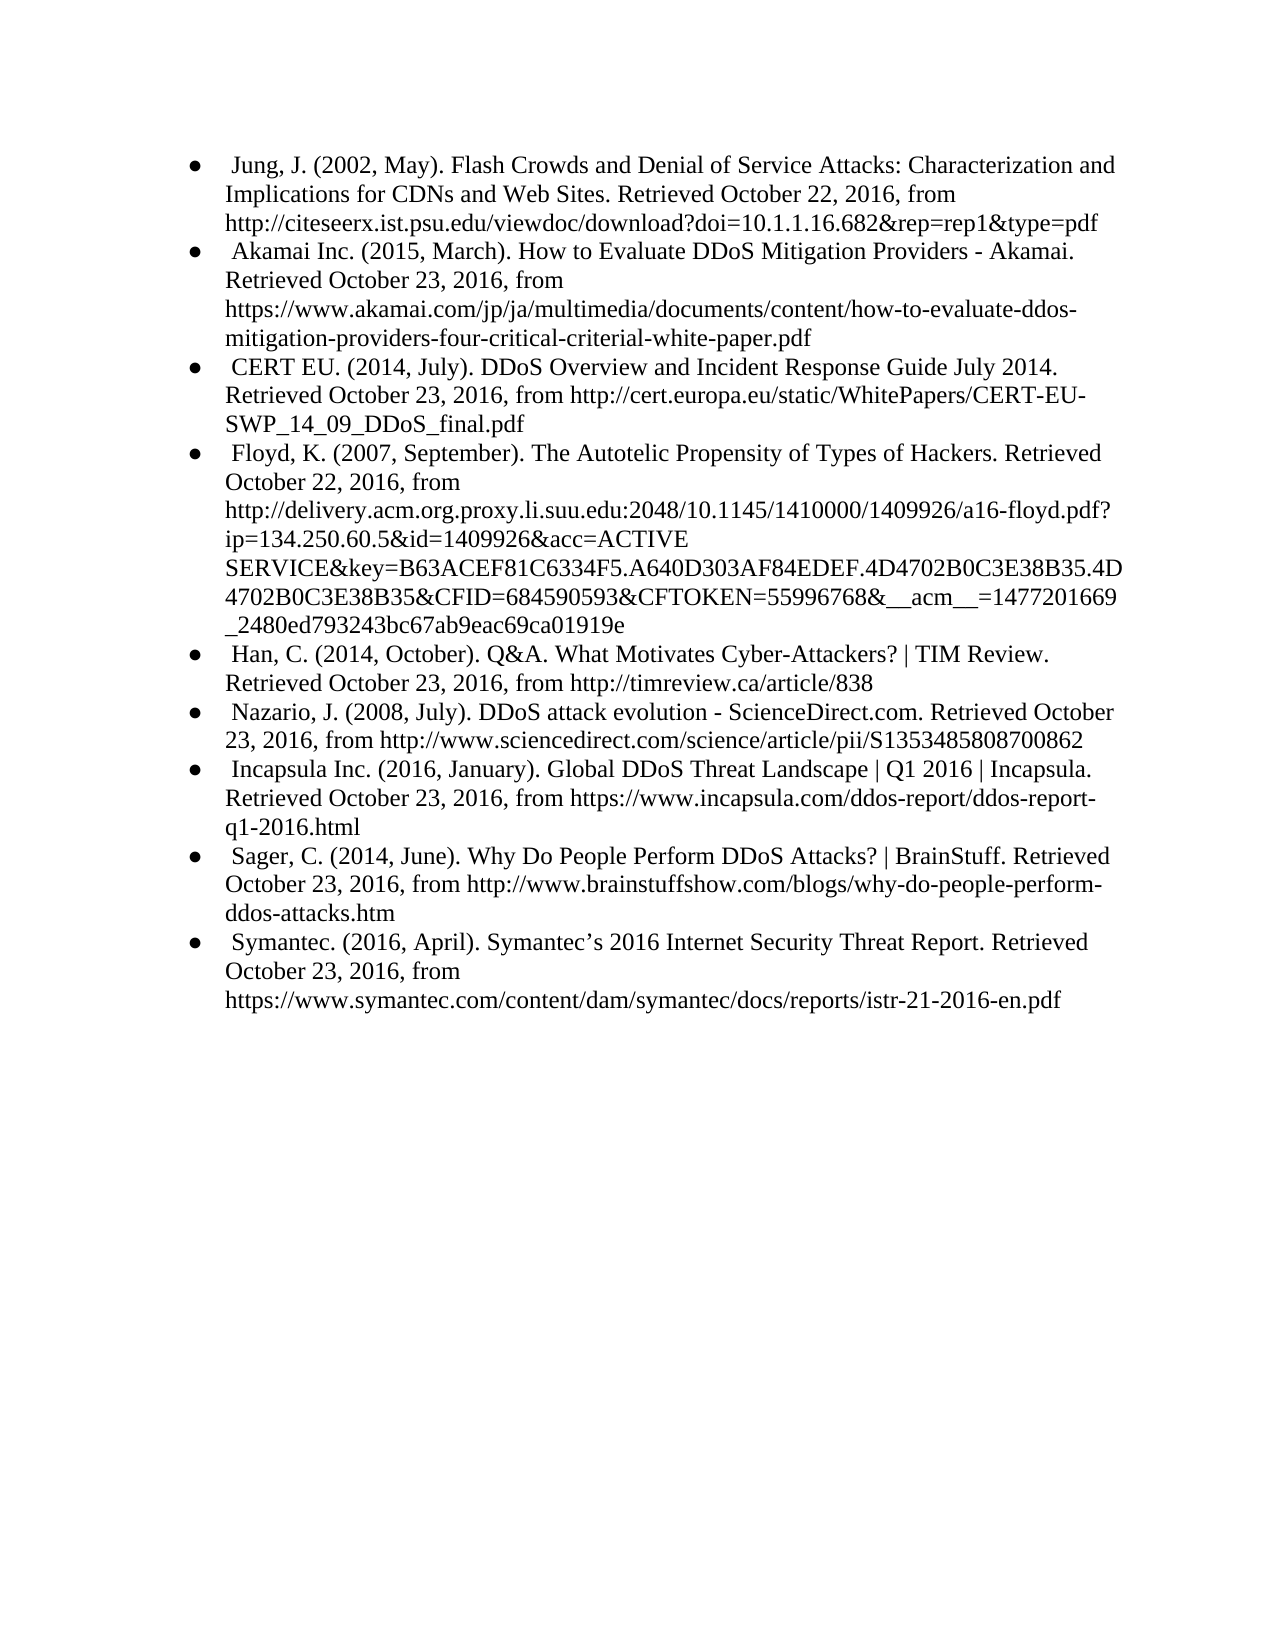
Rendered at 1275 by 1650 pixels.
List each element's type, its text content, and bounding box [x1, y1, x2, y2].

list Han, C. (2014, October). Q&A. What Motivates Cyber-Attackers? | TIM Review. Retrieved October 23, 2016, from http://timreview.ca/article/838 [187, 639, 1125, 697]
list Jung, J. (2002, May). Flash Crowds and Denial of Service Attacks: Characterization and Implications for CDNs and Web Sites. Retrieved October 22, 2016, from http://citeseerx.ist.psu.edu/viewdoc/download?doi=10.1.1.16.682&rep=rep1&type=pdf [187, 150, 1125, 236]
list Symantec. (2016, April). Symantec’s 2016 Internet Security Threat Report. Retrieved October 23, 2016, from https://www.symantec.com/content/dam/symantec/docs/reports/istr-21-2016-en.pdf [187, 927, 1125, 1013]
list CERT EU. (2014, July). DDoS Overview and Incident Response Guide July 2014. Retrieved October 23, 2016, from http://cert.europa.eu/static/WhitePapers/CERT-EU-SWP_14_09_DDoS_final.pdf [187, 351, 1125, 438]
list Floyd, K. (2007, September). The Autotelic Propensity of Types of Hackers. Retrieved October 22, 2016, from http://delivery.acm.org.proxy.li.suu.edu:2048/10.1145/1410000/1409926/a16-floyd.pdf?ip=134.250.60.5&id=1409926&acc=ACTIVE SERVICE&key=B63ACEF81C6334F5.A640D303AF84EDEF.4D4702B0C3E38B35.4D4702B0C3E38B35&CFID=684590593&CFTOKEN=55996768&__acm__=1477201669_2480ed793243bc67ab9eac69ca01919e [187, 438, 1125, 639]
list Nazario, J. (2008, July). DDoS attack evolution - ScienceDirect.com. Retrieved October 23, 2016, from http://www.sciencedirect.com/science/article/pii/S1353485808700862 [187, 697, 1125, 754]
list Akamai Inc. (2015, March). How to Evaluate DDoS Mitigation Providers - Akamai. Retrieved October 23, 2016, from https://www.akamai.com/jp/ja/multimedia/documents/content/how-to-evaluate-ddos-mitigation-providers-four-critical-criterial-white-paper.pdf [187, 236, 1125, 351]
list Incapsula Inc. (2016, January). Global DDoS Threat Landscape | Q1 2016 | Incapsula. Retrieved October 23, 2016, from https://www.incapsula.com/ddos-report/ddos-report-q1-2016.html [187, 754, 1125, 841]
list Sager, C. (2014, June). Why Do People Perform DDoS Attacks? | BrainStuff. Retrieved October 23, 2016, from http://www.brainstuffshow.com/blogs/why-do-people-perform-ddos-attacks.htm [187, 841, 1125, 927]
